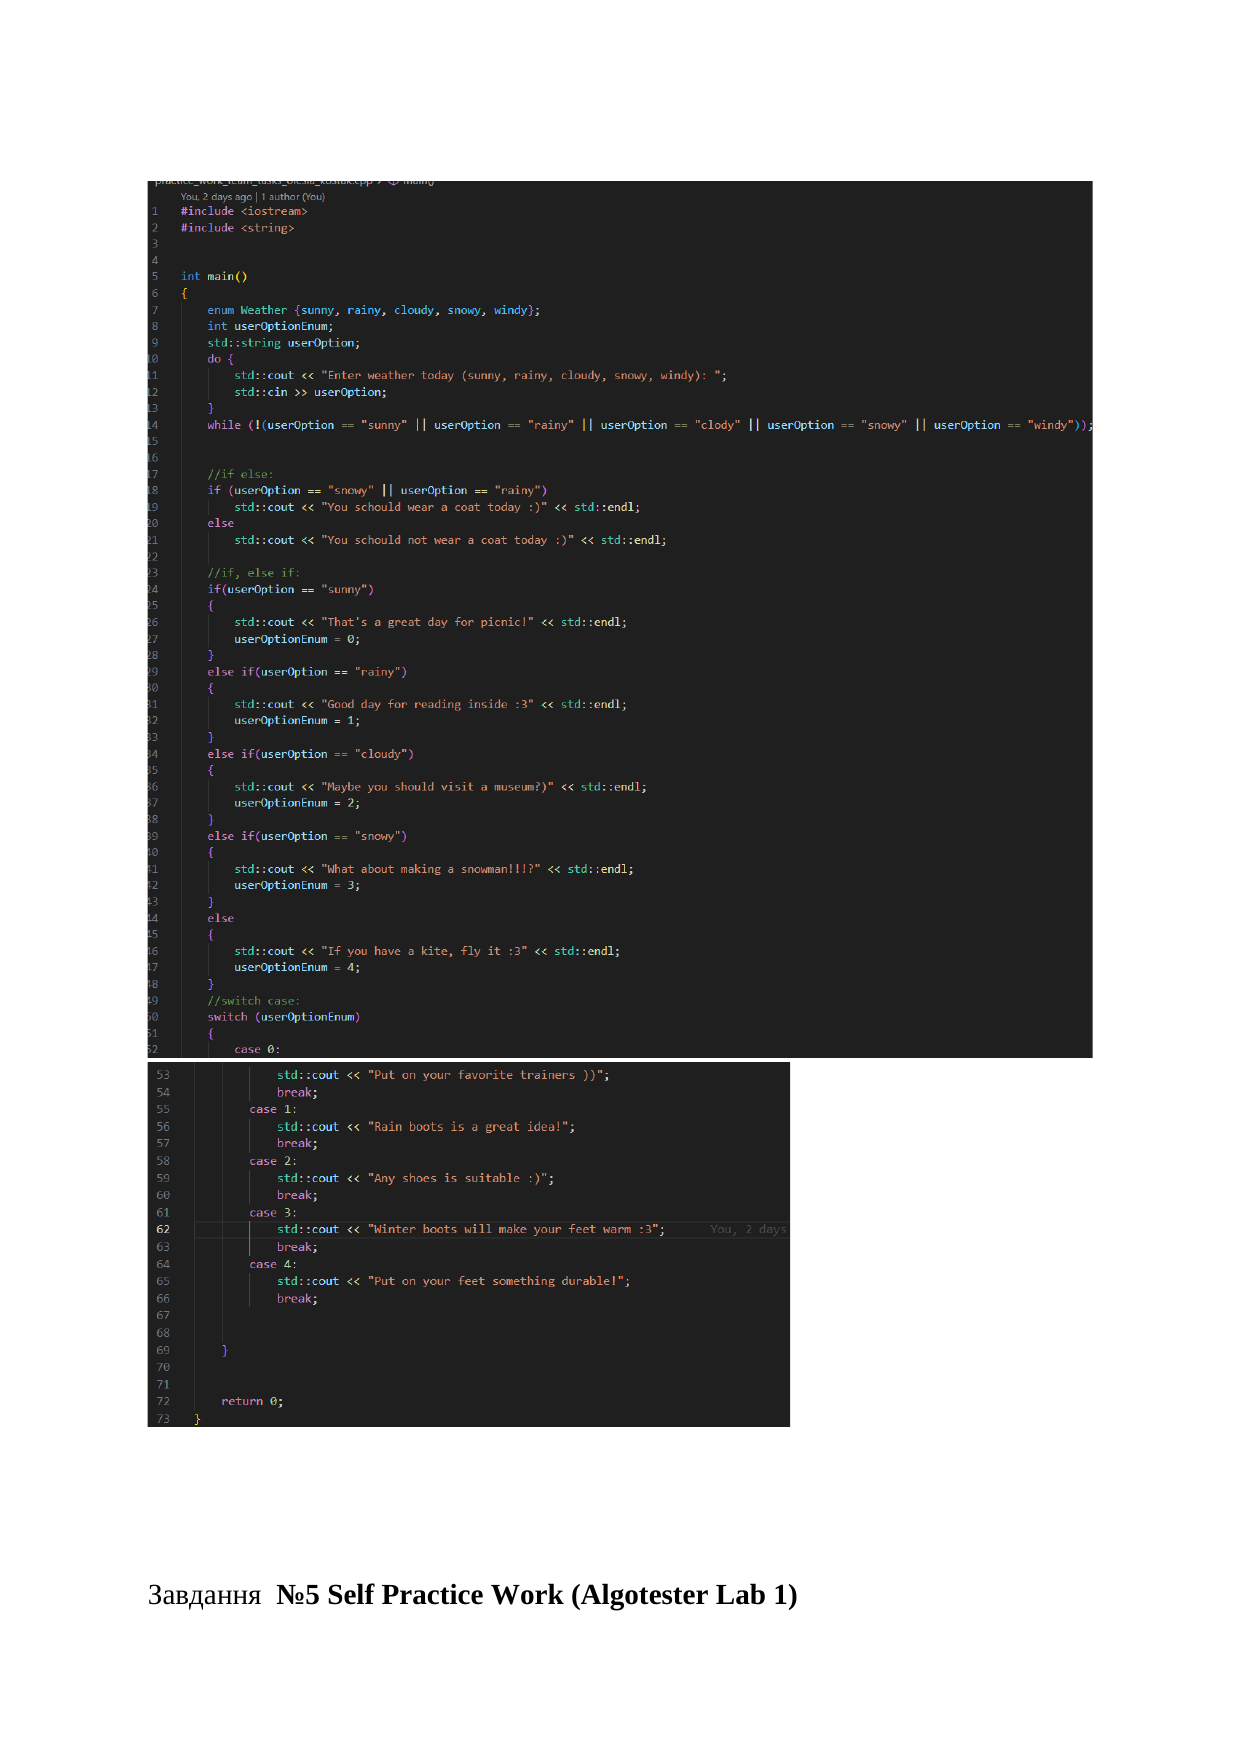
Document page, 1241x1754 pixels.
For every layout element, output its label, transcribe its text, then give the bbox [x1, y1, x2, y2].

picture [147, 1062, 791, 1427]
text Завдання №5 Self Practice Work (Algotester Lab 1) [148, 1577, 1093, 1611]
picture [147, 181, 1093, 1058]
